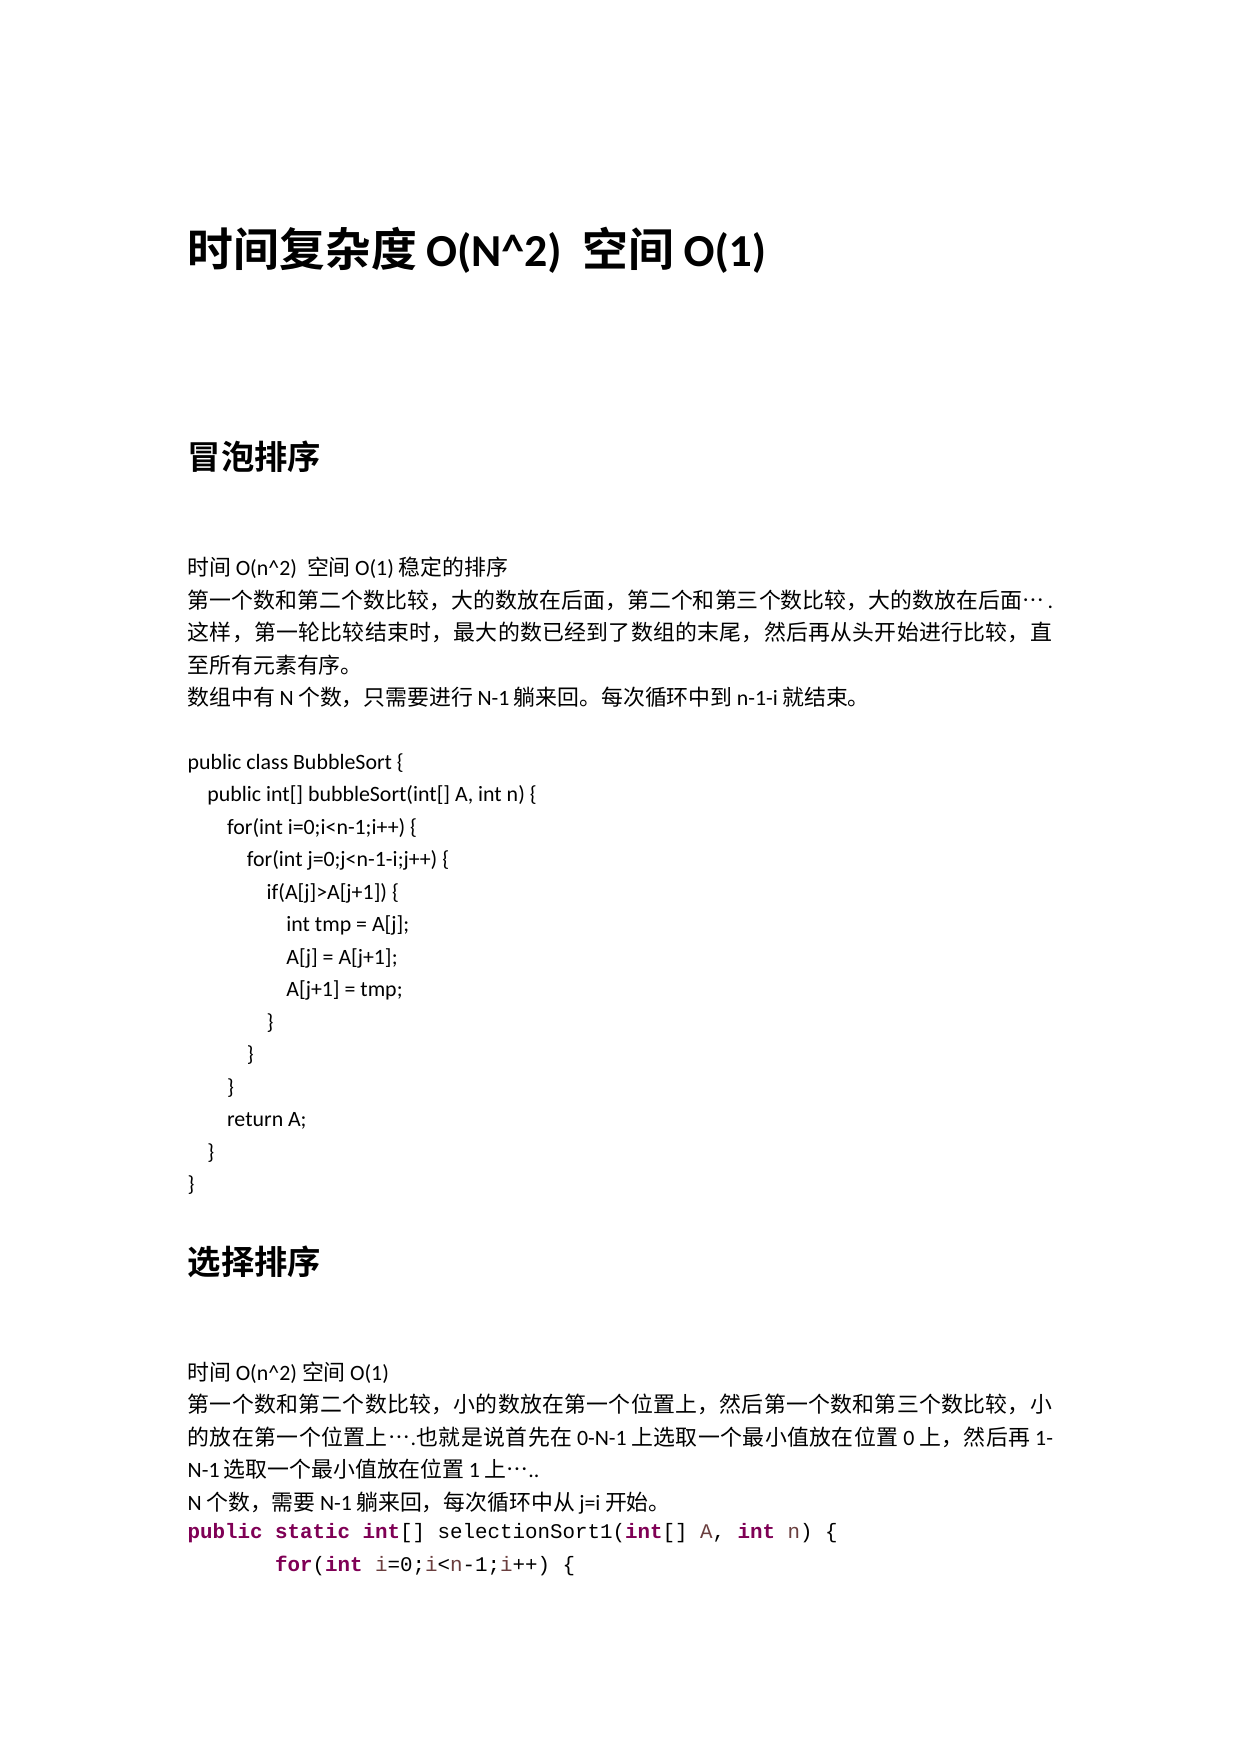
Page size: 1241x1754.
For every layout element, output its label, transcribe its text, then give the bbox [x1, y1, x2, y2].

text 数组中有N个数，只需要进行N-1躺来回。每次循环中到n-1-i就结束。 [187, 680, 1053, 712]
text } [187, 1135, 1053, 1167]
text } [187, 1167, 1053, 1200]
text } [187, 1070, 1053, 1102]
text 时间O(n^2) 空间O(1) [187, 1354, 1053, 1387]
text } [187, 1005, 1053, 1037]
text return A; [187, 1102, 1053, 1135]
subtitle 冒泡排序 [187, 423, 1053, 488]
text N个数，需要N-1躺来回，每次循环中从j=i开始。 [187, 1484, 1053, 1517]
text public class BubbleSort { [187, 745, 1053, 777]
text for(int i=0;i<n-1;i++) { [187, 1549, 1053, 1582]
subtitle 选择排序 [187, 1227, 1053, 1292]
text int tmp = A[j]; [187, 907, 1053, 940]
text for(int i=0;i<n-1;i++) { [187, 810, 1053, 842]
text 第一个数和第二个数比较，大的数放在后面，第二个和第三个数比较，大的数放在后面….这样，第一轮比较结束时，最大的数已经到了数组的末尾，然后再从头开始进行比较，直至所有元素有序。 [187, 582, 1053, 680]
subtitle 时间复杂度O(N^2) 空间O(1) [187, 197, 1053, 295]
text for(int j=0;j<n-1-i;j++) { [187, 842, 1053, 875]
text 第一个数和第二个数比较，小的数放在第一个位置上，然后第一个数和第三个数比较，小的放在第一个位置上….也就是说首先在0-N-1上选取一个最小值放在位置0上，然后再1-N-1选取一个最小值放在位置1上….. [187, 1387, 1053, 1484]
text } [187, 1037, 1053, 1070]
text 时间O(n^2) 空间O(1) 稳定的排序 [187, 550, 1053, 582]
text if(A[j]>A[j+1]) { [187, 875, 1053, 907]
text public int[] bubbleSort(int[] A, int n) { [187, 777, 1053, 810]
text A[j+1] = tmp; [187, 972, 1053, 1005]
text A[j] = A[j+1]; [187, 940, 1053, 972]
text public static int[] selectionSort1(int[] A, int n) { [187, 1517, 1053, 1549]
